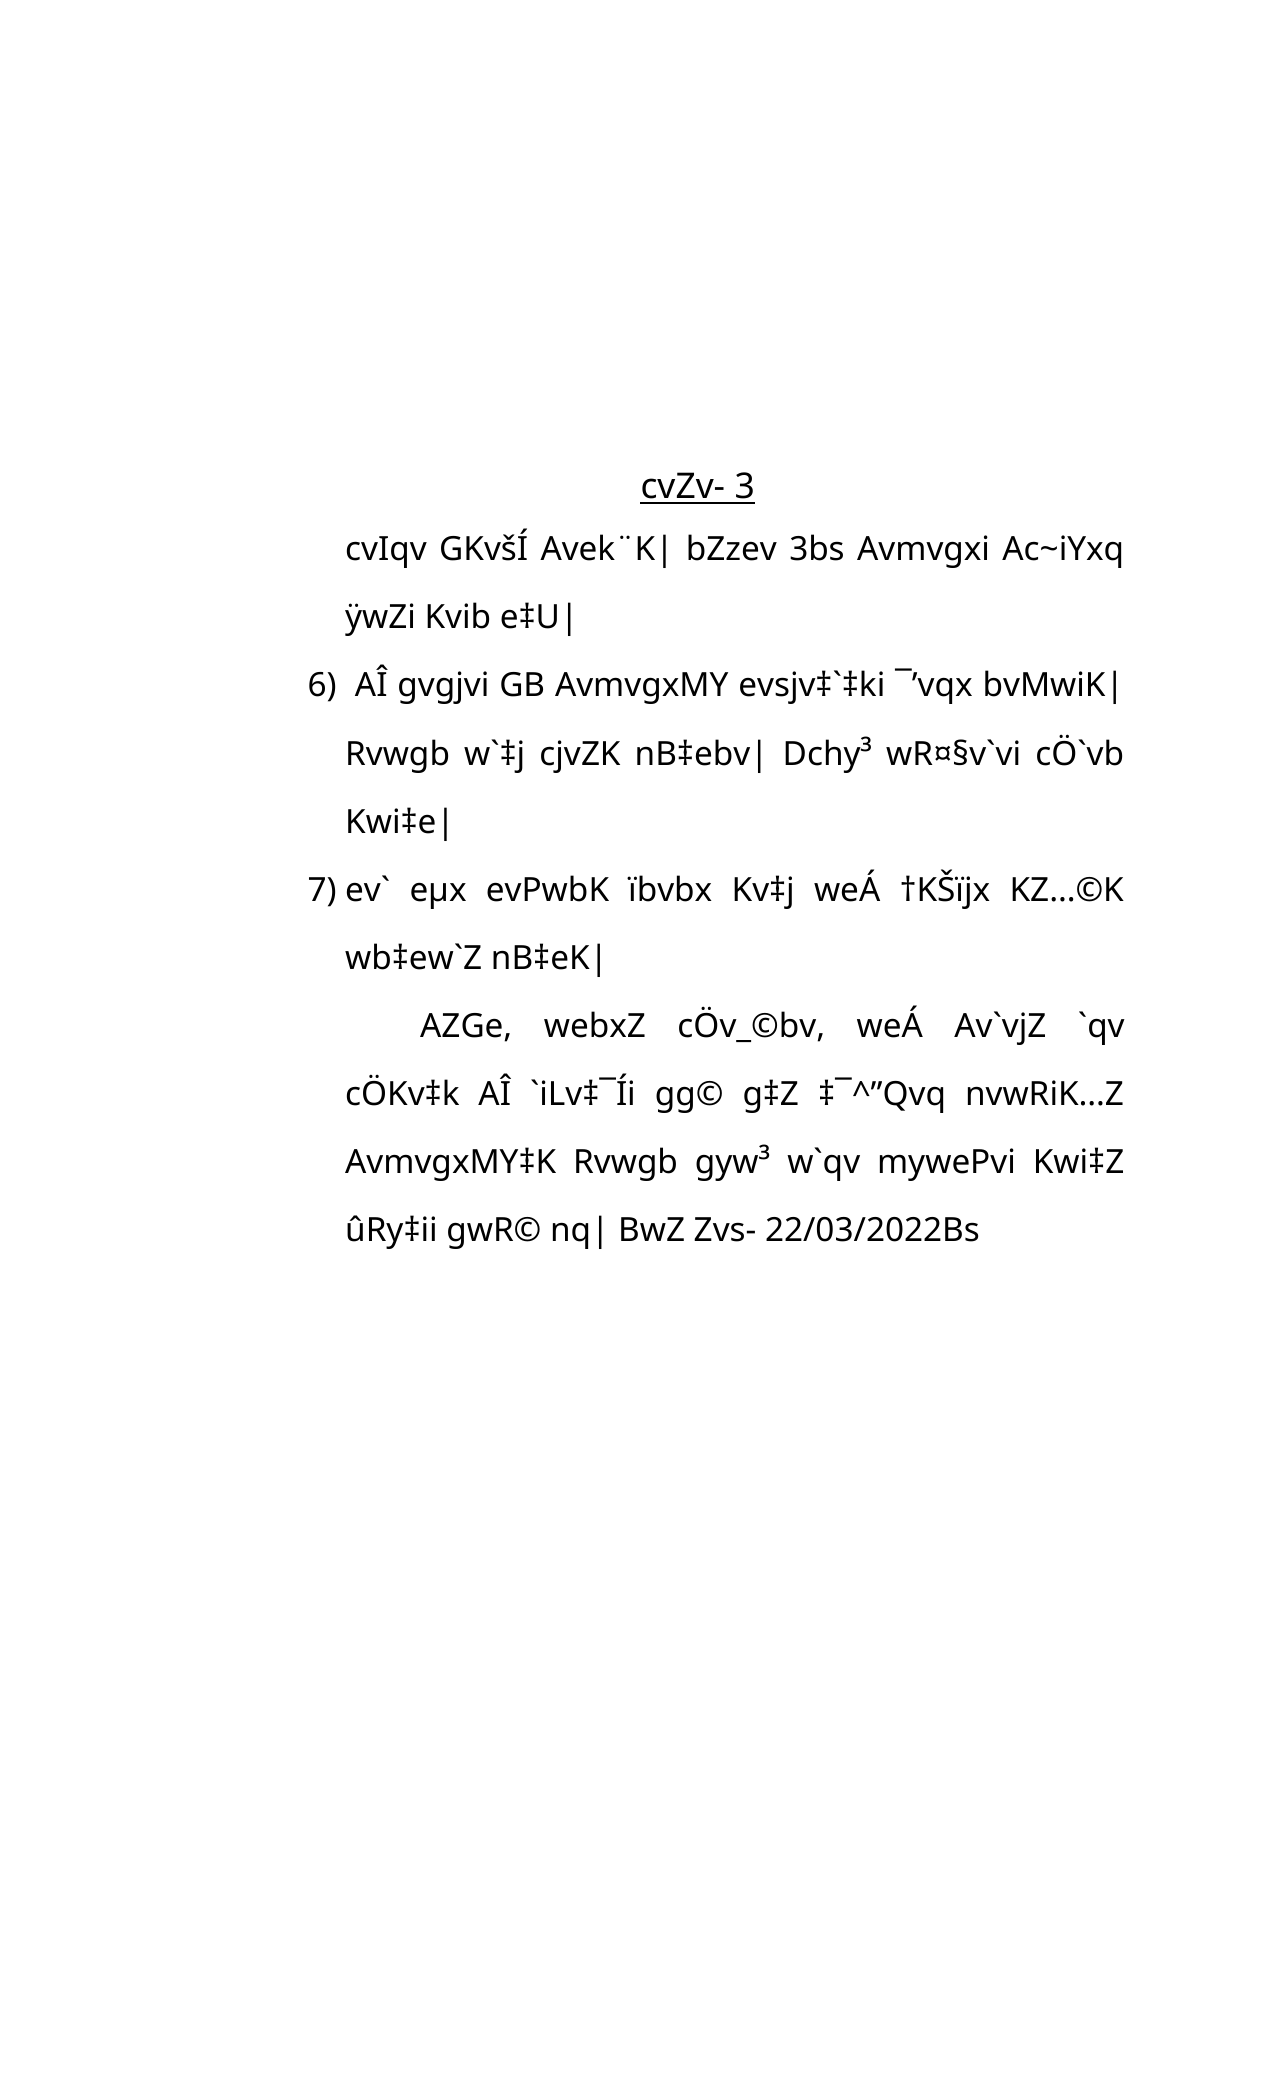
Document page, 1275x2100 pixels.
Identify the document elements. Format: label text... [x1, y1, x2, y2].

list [307, 525, 1125, 638]
list ev` eµx evPwbK ïbvbx Kv‡j weÁ †KŠïjx KZ…©K wb‡ew`Z nB‡eK| [307, 866, 1125, 979]
list AZGe, webxZ cÖv_©bv, weÁ Av`vjZ `qv cÖKv‡k AÎ `iLv‡¯Íi gg© g‡Z ‡¯^”Qvq nvwRiK…Z AvmvgxMY‡K Rvwgb gyw³ w`qv mywePvi Kwi‡Z ûRy‡ii gwR© nq| BwZ Zvs- 22/03/2022Bs [345, 1002, 1125, 1252]
list AÎ gvgjvi GB AvmvgxMY evsjv‡`‡ki ¯’vqx bvMwiK| Rvwgb w`‡j cjvZK nB‡ebv| Dchy³ wR¤§v`vi cÖ`vb Kwi‡e| [307, 661, 1125, 843]
